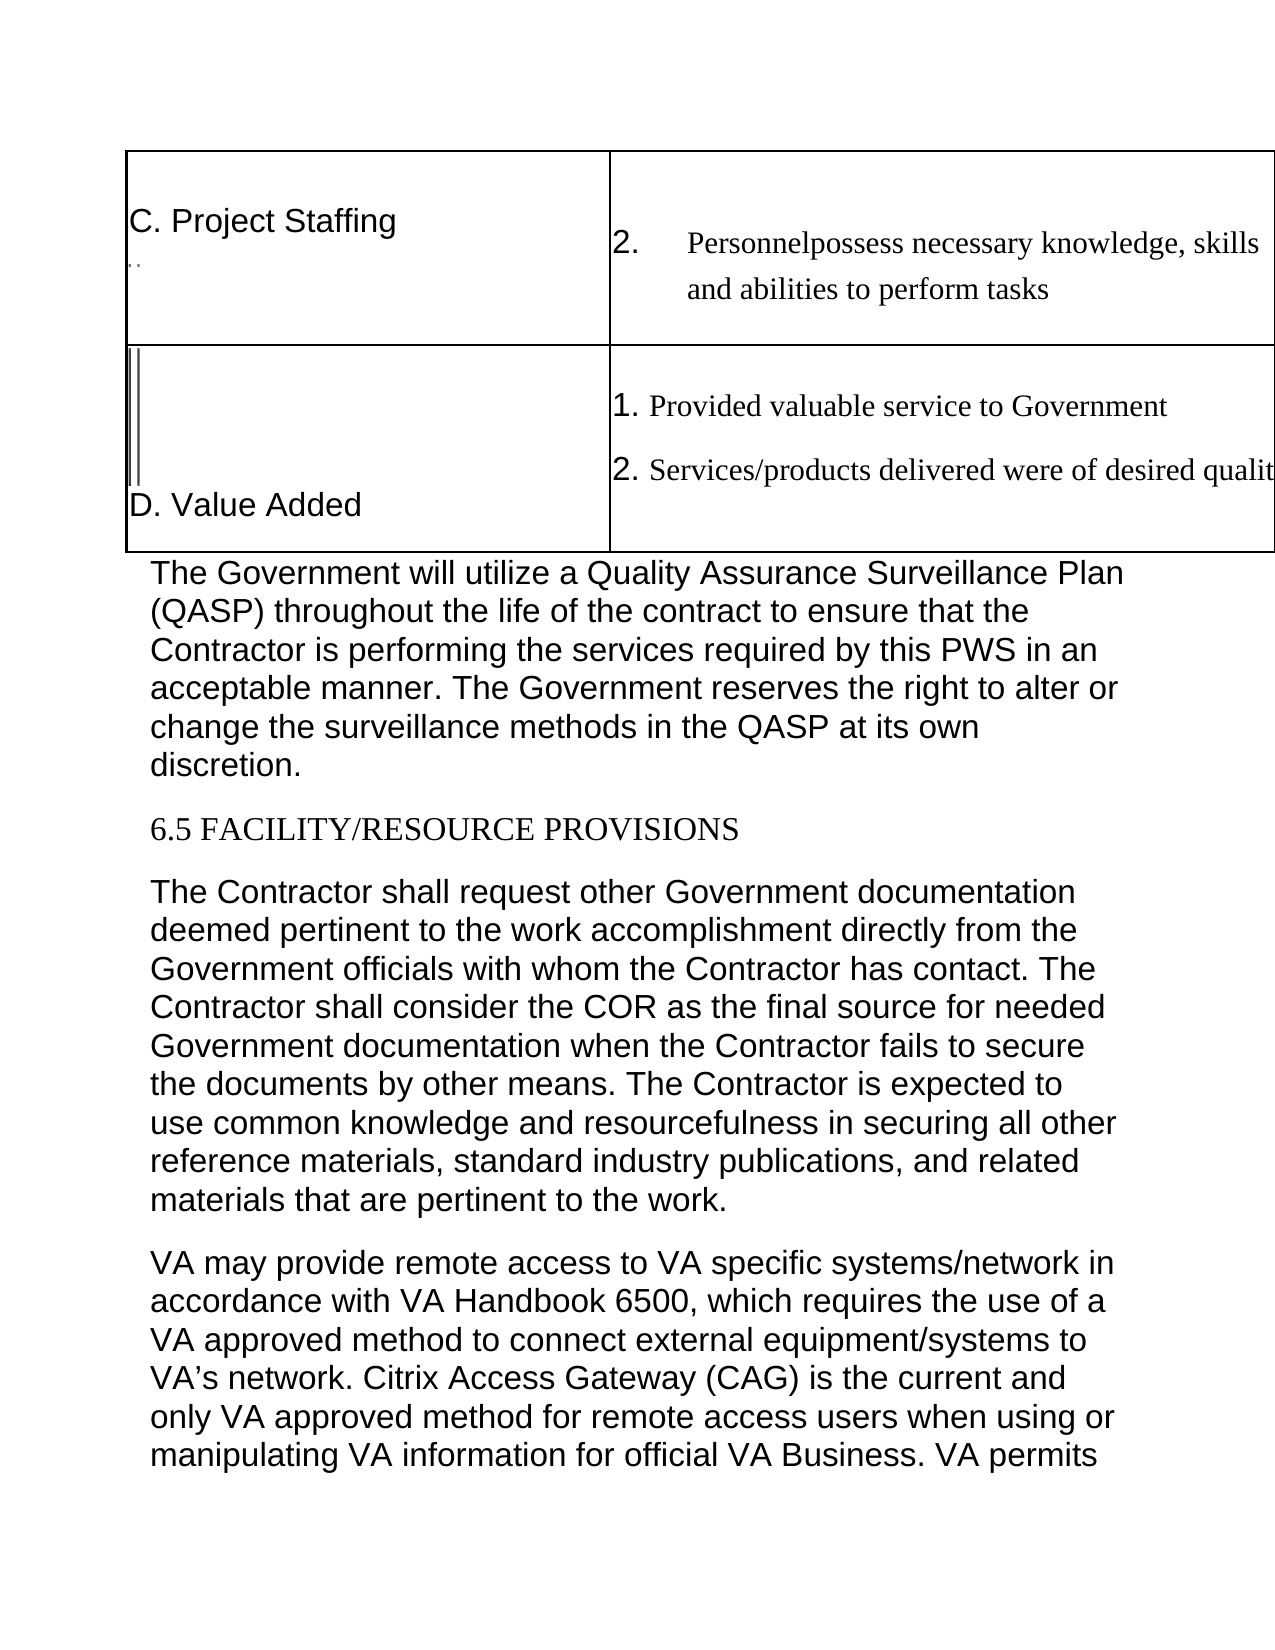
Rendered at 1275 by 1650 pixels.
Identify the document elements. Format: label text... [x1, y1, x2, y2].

table_cell C. Project Staffing [128, 152, 609, 344]
text The Contractor shall request other Government documentation deemed pertinent to the work accomplishment directly from the Government officials with whom the Contractor has contact. The Contractor shall consider the COR as the final source for needed Government documentation when the Contractor fails to secure the documents by other means. The Contractor is expected to use common knowledge and resourcefulness in securing all other reference materials, standard industry publications, and related materials that are pertinent to the work. [150, 872, 1125, 1218]
text 6.5 FACILITY/RESOURCE PROVISIONS [150, 809, 1125, 847]
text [150, 1243, 1125, 1474]
table_cell 1. Provided valuable service to Government 2. Services/products delivered were of desired quality [611, 346, 1274, 551]
text The Government will utilize a Quality Assurance Surveillance Plan (QASP) throughout the life of the contract to ensure that the Contractor is performing the services required by this PWS in an acceptable manner. The Government reserves the right to alter or change the surveillance methods in the QASP at its own discretion. [150, 553, 1125, 784]
table_cell D. Value Added [128, 346, 609, 551]
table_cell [611, 152, 1274, 344]
